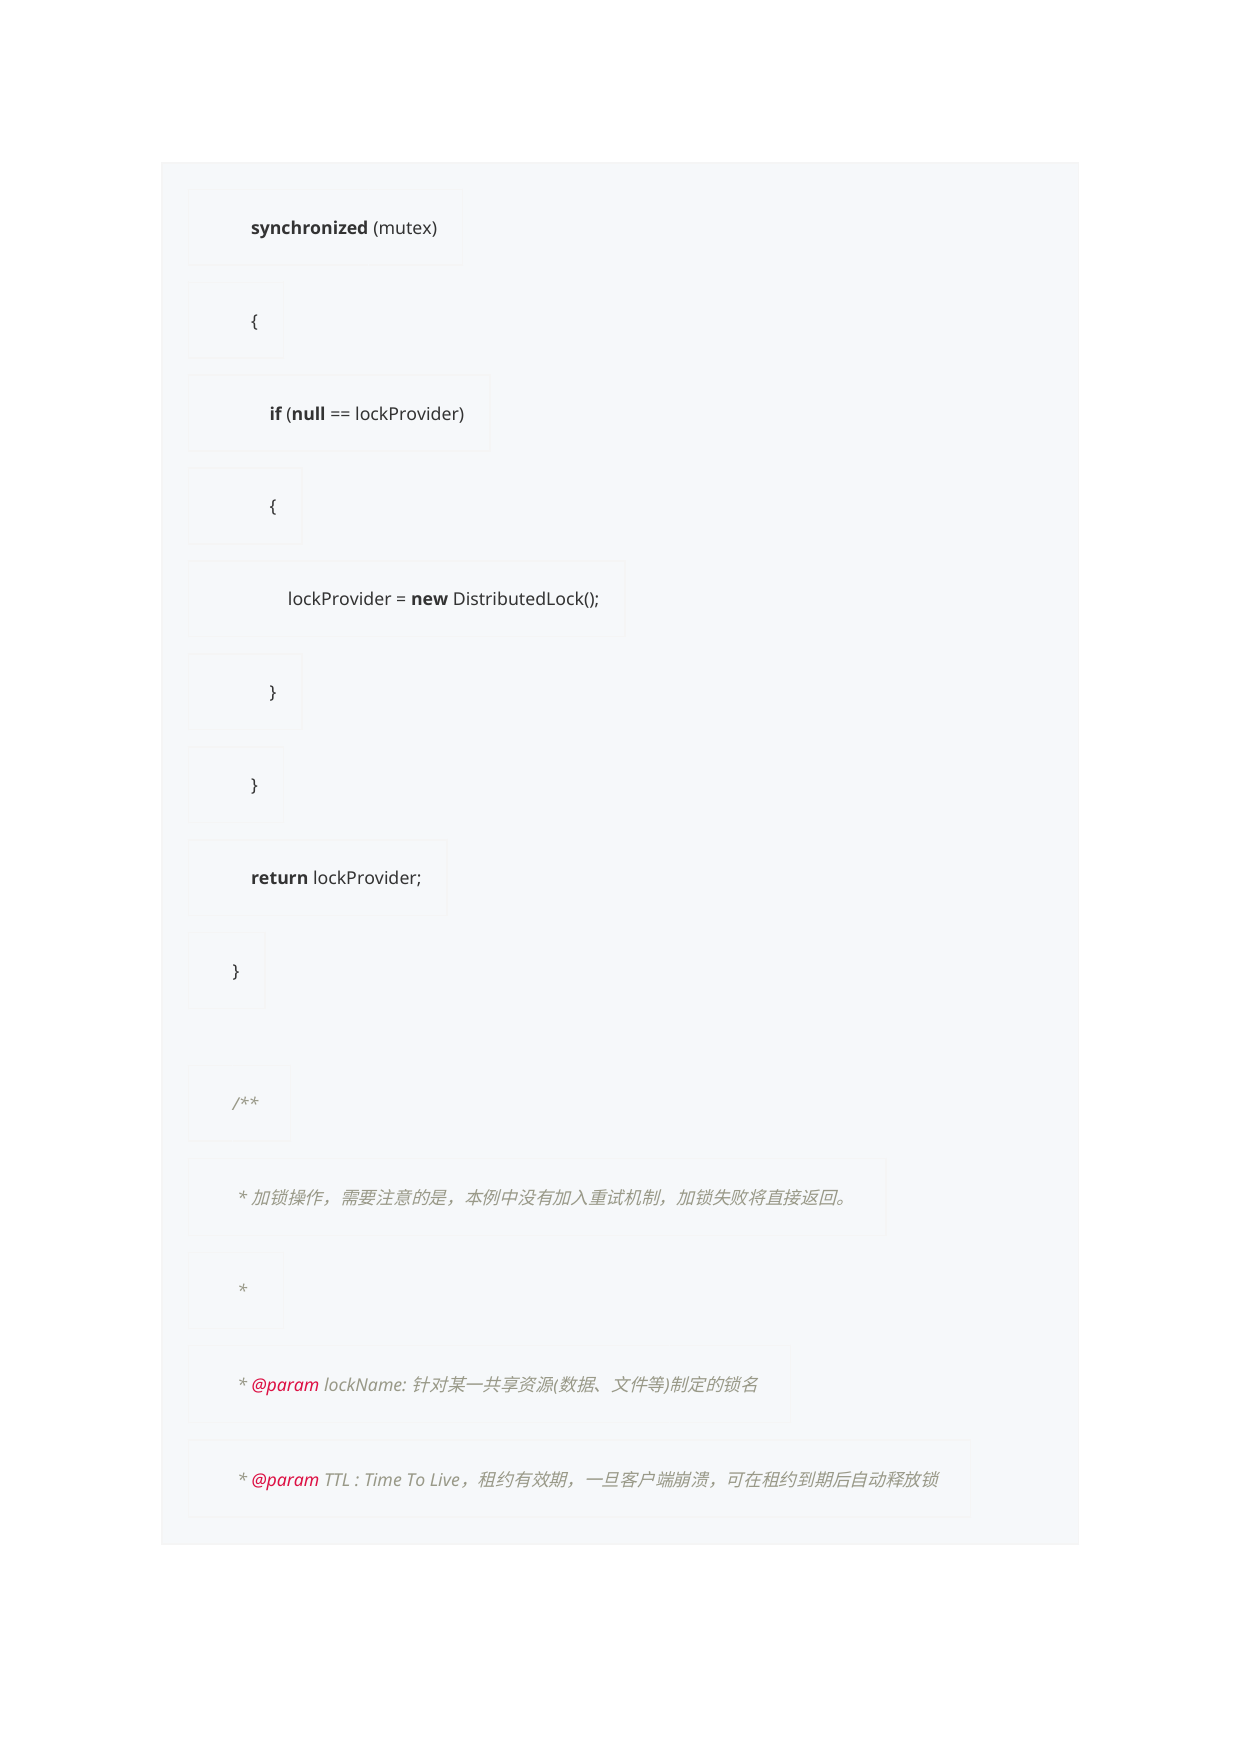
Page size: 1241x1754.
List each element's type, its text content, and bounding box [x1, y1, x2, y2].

text } [163, 719, 1078, 812]
text * 加锁操作，需要注意的是，本例中没有加入重试机制，加锁失败将直接返回。 [163, 1131, 1078, 1225]
text * @param lockName: 针对某一共享资源(数据、文件等)制定的锁名 [163, 1318, 1078, 1413]
text return lockProvider; [163, 812, 1078, 905]
text * [163, 1225, 1078, 1318]
text { [163, 441, 1078, 534]
text synchronized (mutex) [163, 164, 1078, 255]
text if (null == lockProvider) [163, 348, 1078, 441]
text /** [163, 1038, 1078, 1131]
text } [163, 905, 1078, 998]
text * @param TTL : Time To Live，租约有效期，一旦客户端崩溃，可在租约到期后自动释放锁 [163, 1413, 1078, 1543]
text { [163, 255, 1078, 348]
text lockProvider = new DistributedLock(); [163, 534, 1078, 627]
text } [163, 627, 1078, 719]
